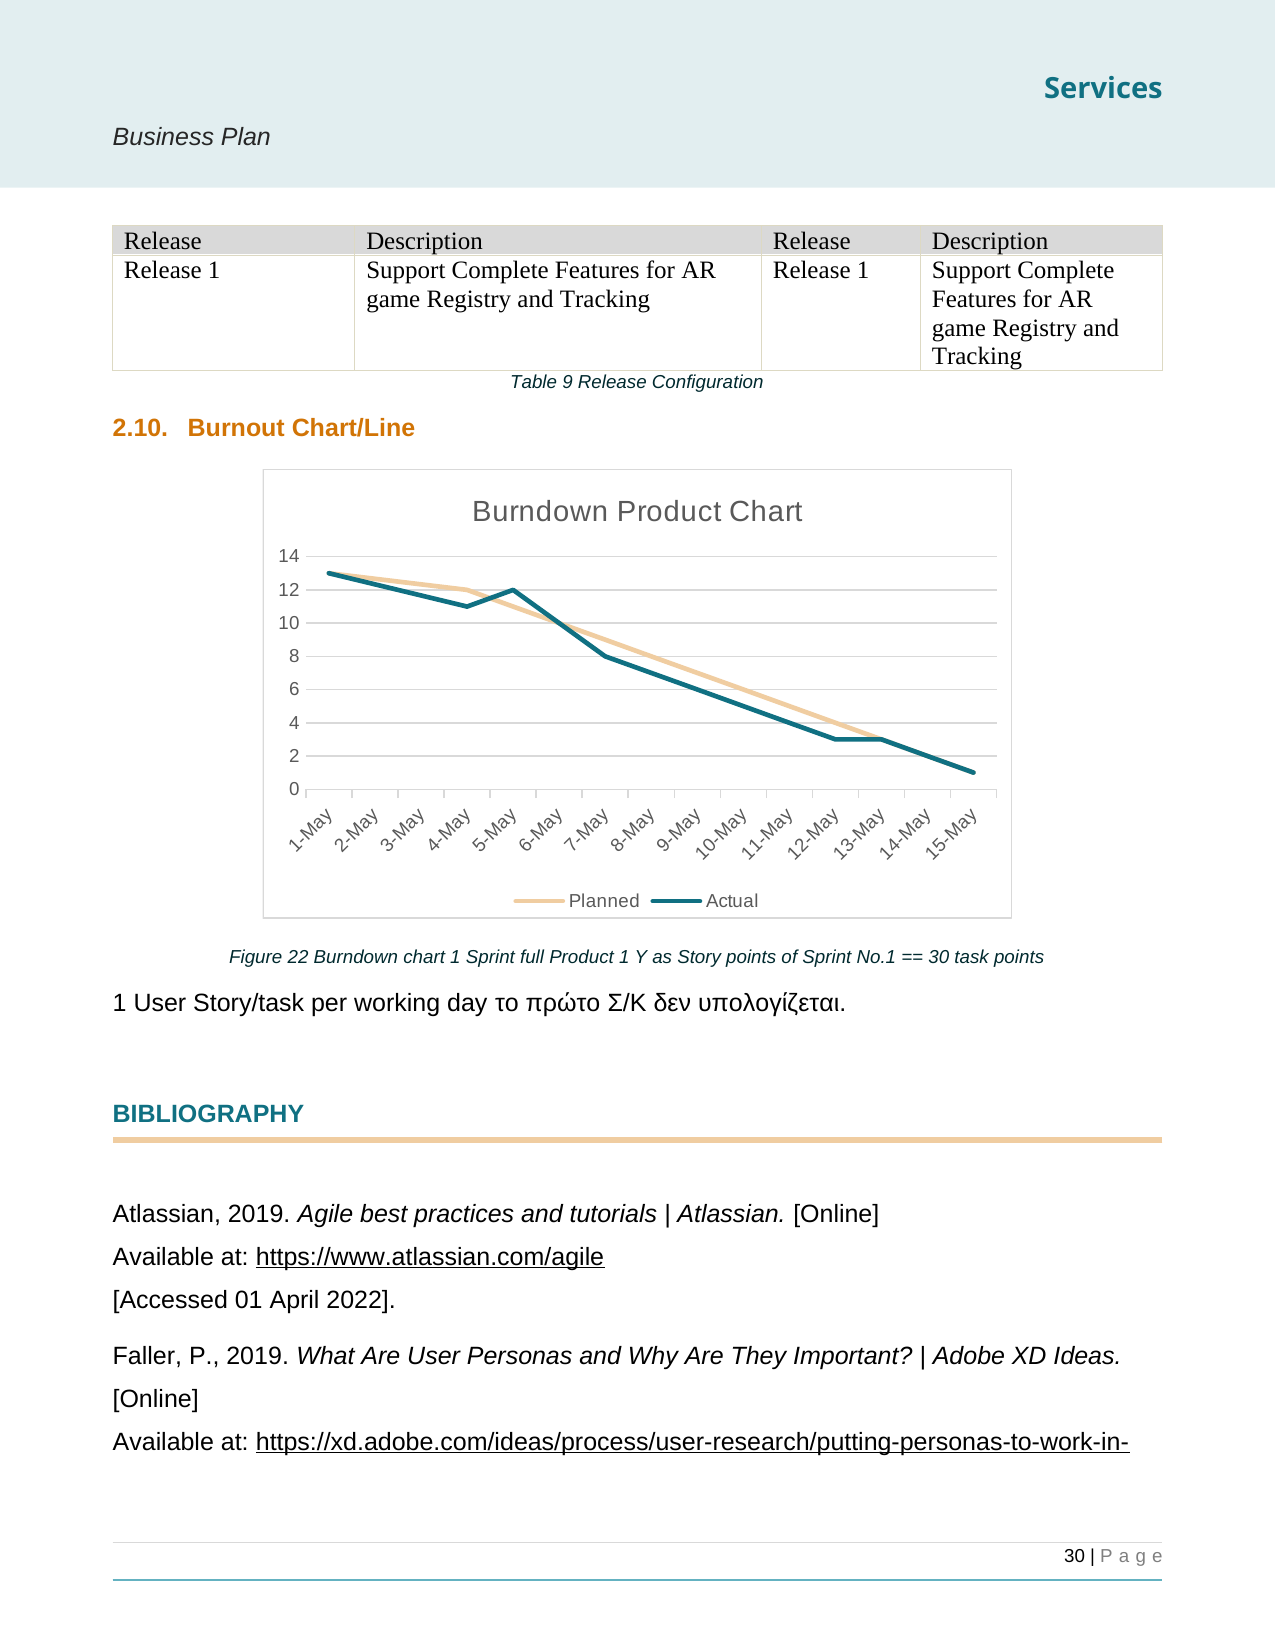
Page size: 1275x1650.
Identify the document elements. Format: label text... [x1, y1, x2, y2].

table_cell Support Complete Features for AR game Registry and Tracking [921, 256, 1162, 370]
table_header Description [355, 226, 761, 254]
table_header Release [113, 226, 354, 254]
text 1 User Story/task per working day το πρώτο Σ/Κ δεν υπολογίζεται. [112, 988, 1162, 1017]
table_cell Support Complete Features for AR game Registry and Tracking [355, 256, 761, 370]
subtitle Burnout Chart/Line [112, 413, 1162, 442]
table_cell Release 1 [762, 256, 920, 370]
table_header Release [762, 226, 920, 254]
text Table 9 Release Configuration [112, 371, 1162, 392]
table_header Description [921, 226, 1162, 254]
table_cell Release 1 [113, 256, 354, 370]
